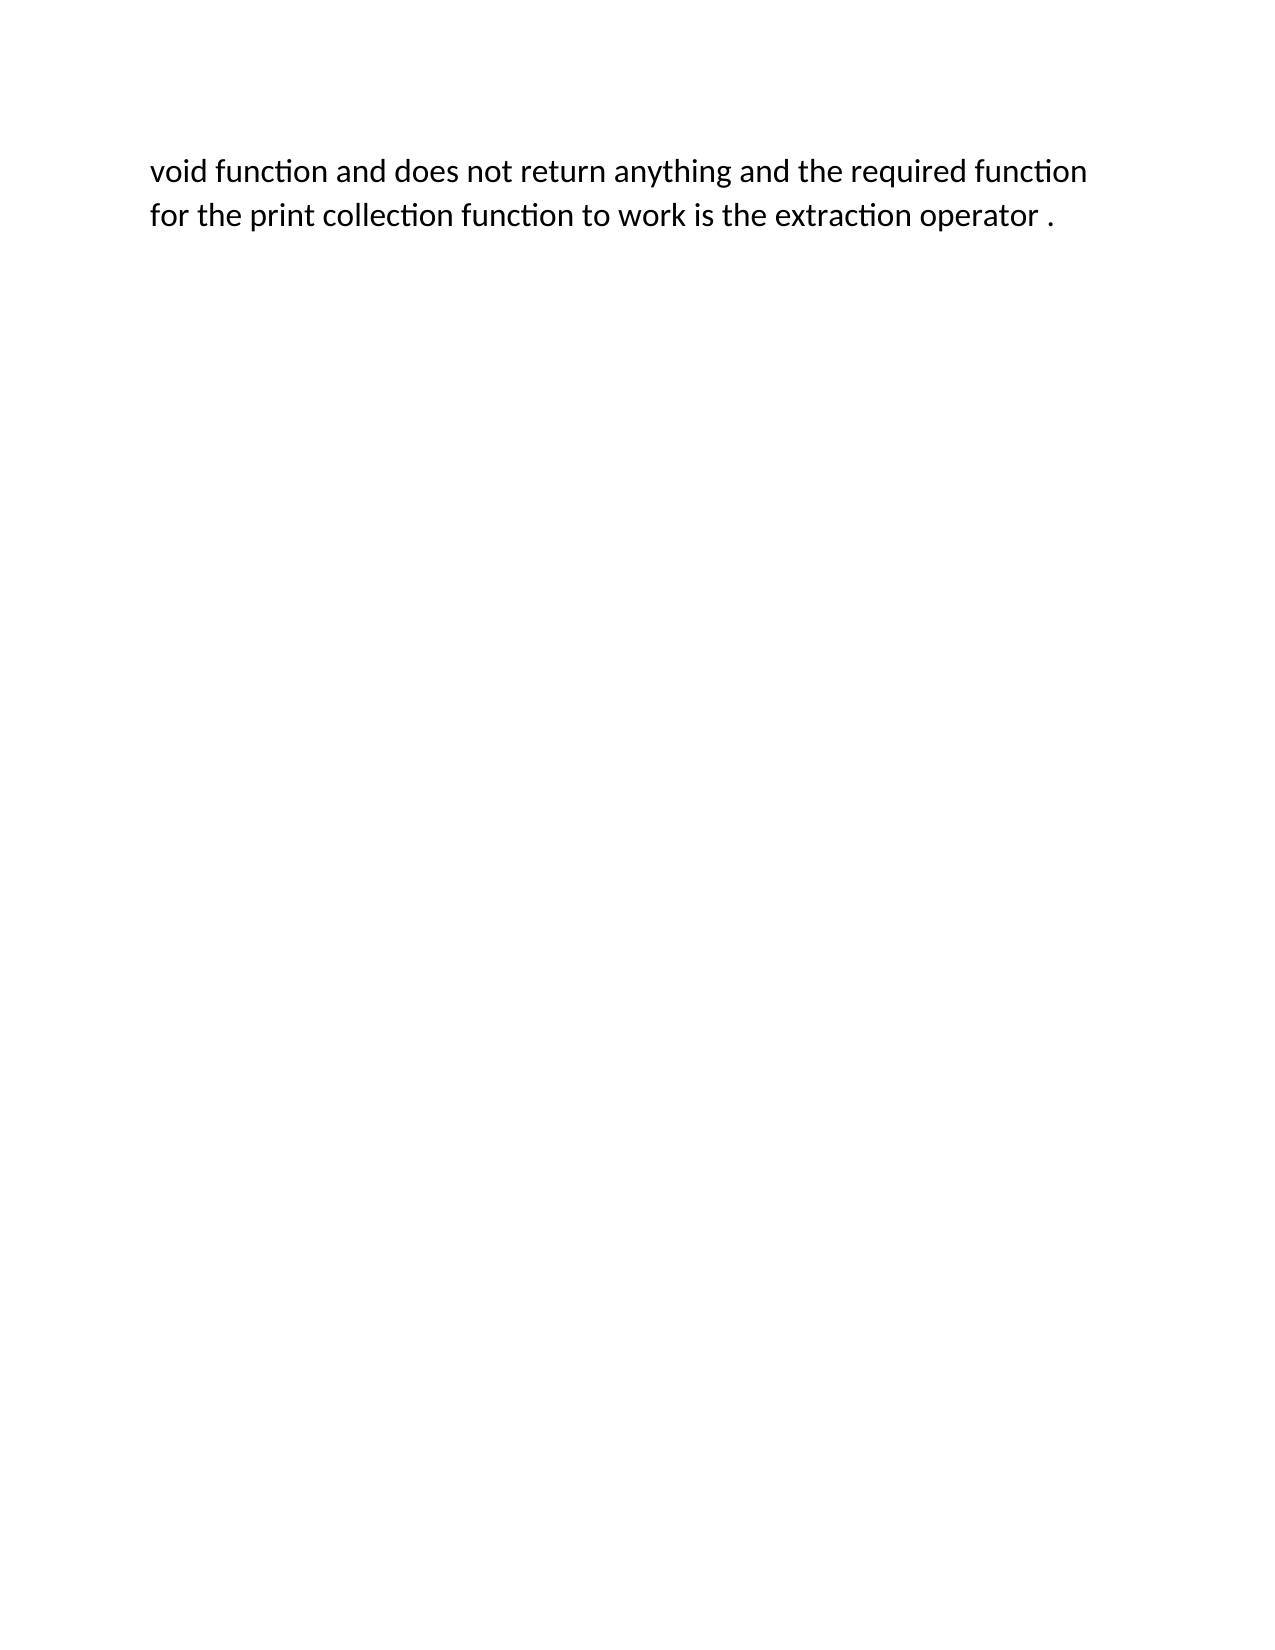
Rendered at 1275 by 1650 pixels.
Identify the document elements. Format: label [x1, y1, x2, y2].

text [150, 150, 1125, 235]
